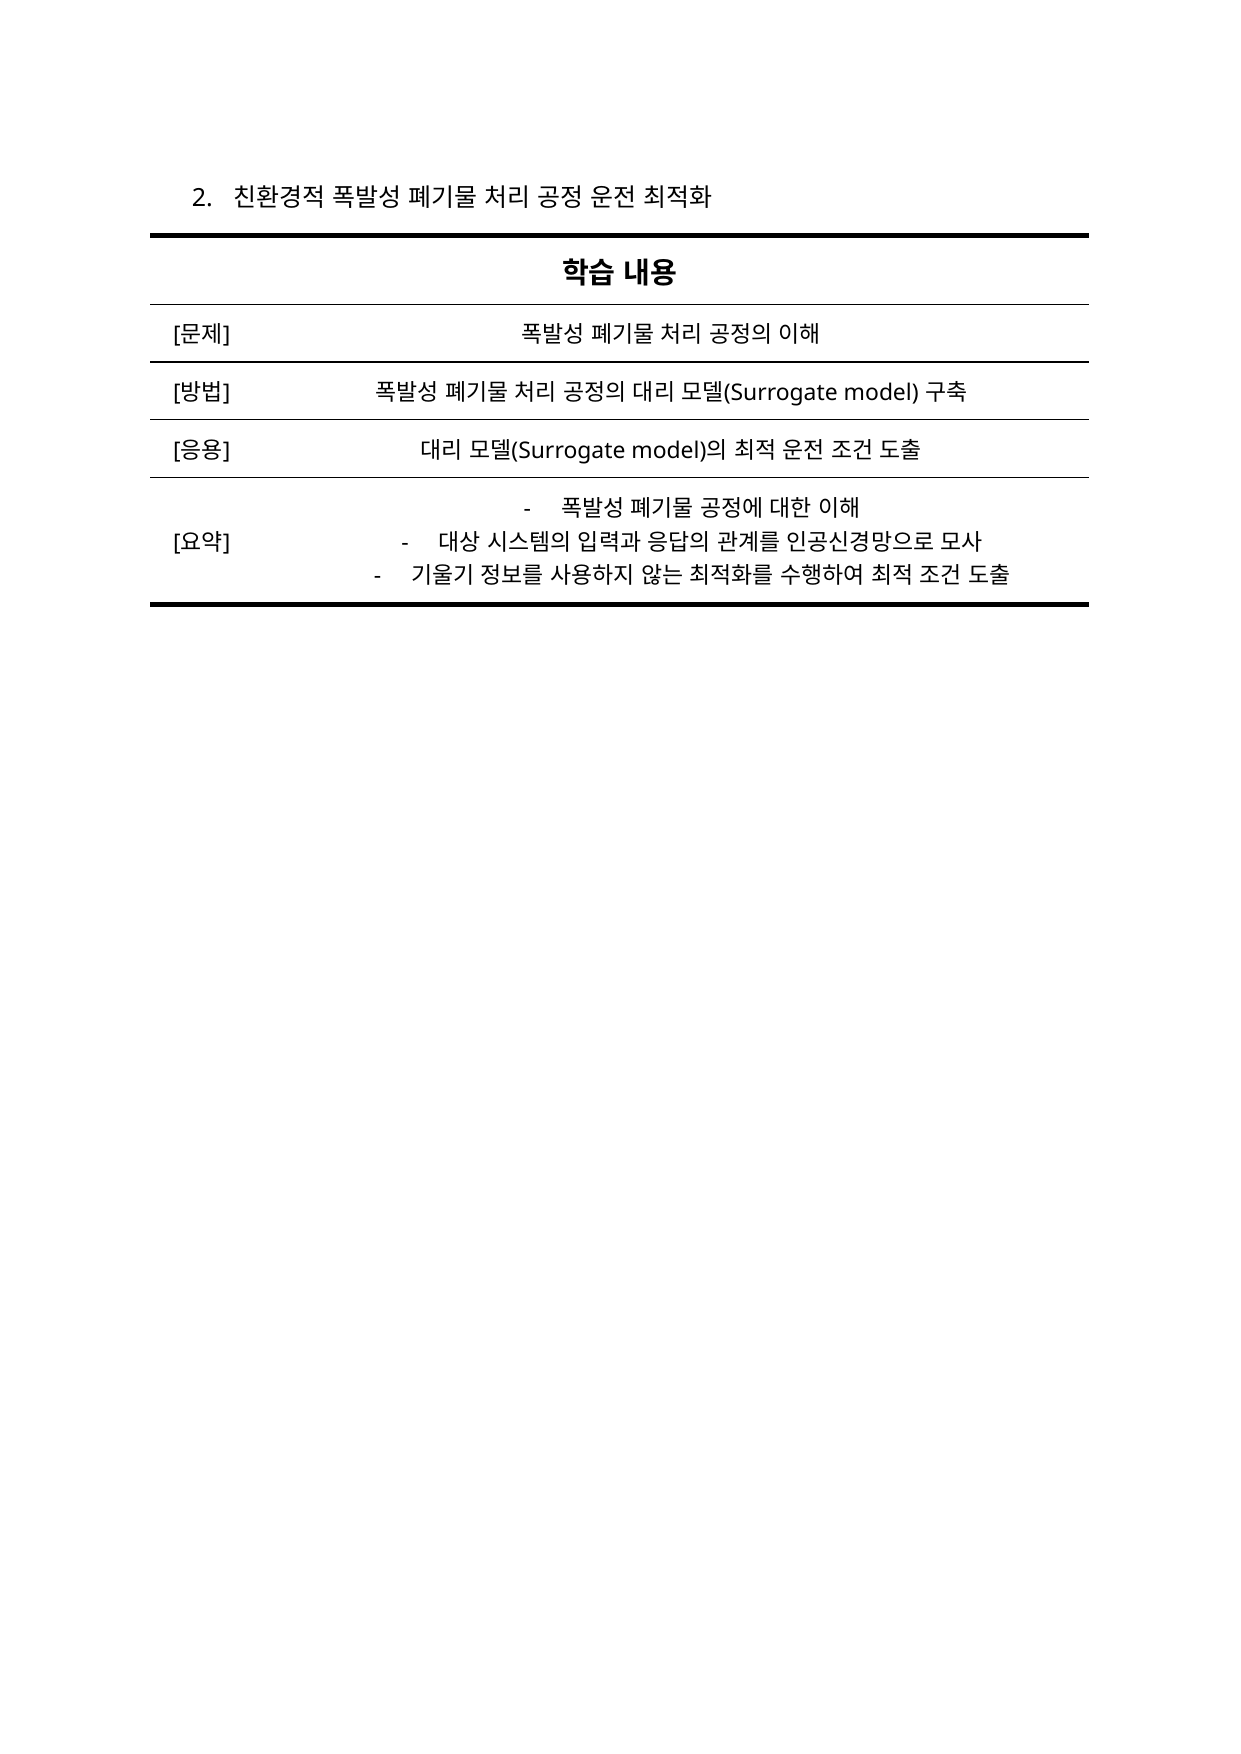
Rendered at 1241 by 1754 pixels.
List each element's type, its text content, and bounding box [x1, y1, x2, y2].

table_cell 대리 모델(Surrogate model)의 최적 운전 조건 도출 [253, 420, 1089, 477]
table_cell [응용] [150, 420, 253, 477]
subtitle 친환경적 폭발성 폐기물 처리 공정 운전 최적화 [192, 177, 1090, 213]
table_cell [방법] [150, 363, 253, 419]
table_cell 폭발성 폐기물 처리 공정의 이해 [253, 305, 1089, 361]
table_header 학습 내용 [150, 238, 1089, 303]
table_cell 폭발성 폐기물 공정에 대한 이해 대상 시스템의 입력과 응답의 관계를 인공신경망으로 모사 기울기 정보를 사용하지 않는 최적화를 수행하여 최적 조건 도출 [253, 478, 1089, 602]
table_cell [요약] [150, 478, 253, 602]
table_cell [문제] [150, 305, 253, 361]
table_cell 폭발성 폐기물 처리 공정의 대리 모델(Surrogate model) 구축 [253, 363, 1089, 419]
